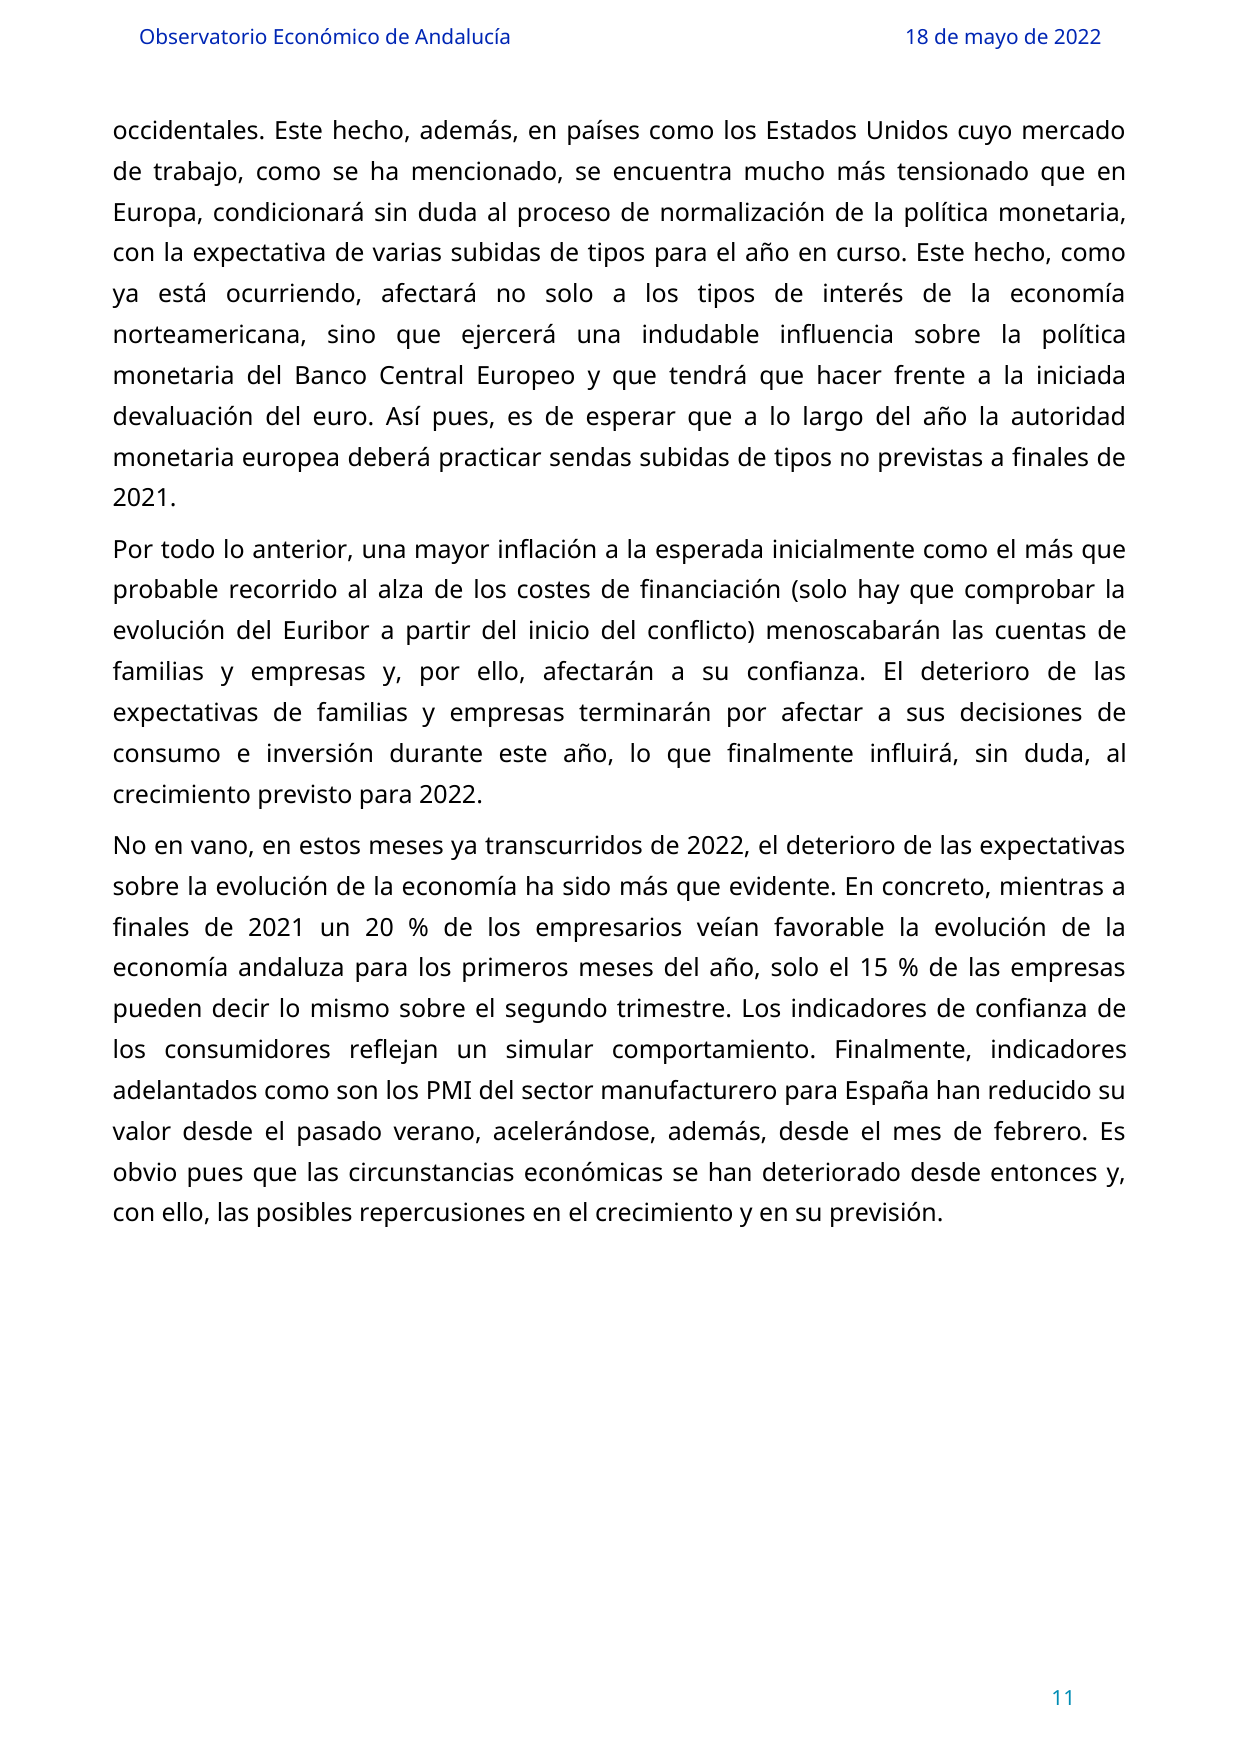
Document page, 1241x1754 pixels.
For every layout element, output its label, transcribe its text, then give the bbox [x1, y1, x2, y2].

text Por todo lo anterior, una mayor inflación a la esperada inicialmente como el más que probable recorrido al alza de los costes de financiación (solo hay que comprobar la evolución del Euribor a partir del inicio del conflicto) menoscabarán las cuentas de familias y empresas y, por ello, afectarán a su confianza. El deterioro de las expectativas de familias y empresas terminarán por afectar a sus decisiones de consumo e inversión durante este año, lo que finalmente influirá, sin duda, al crecimiento previsto para 2022. [112, 531, 1128, 810]
text No en vano, en estos meses ya transcurridos de 2022, el deterioro de las expectativas sobre la evolución de la economía ha sido más que evidente. En concreto, mientras a finales de 2021 un 20 % de los empresarios veían favorable la evolución de la economía andaluza para los primeros meses del año, solo el 15 % de las empresas pueden decir lo mismo sobre el segundo trimestre. Los indicadores de confianza de los consumidores reflejan un simular comportamiento. Finalmente, indicadores adelantados como son los PMI del sector manufacturero para España han reducido su valor desde el pasado verano, acelerándose, además, desde el mes de febrero. Es obvio pues que las circunstancias económicas se han deteriorado desde entonces y, con ello, las posibles repercusiones en el crecimiento y en su previsión. [112, 827, 1128, 1229]
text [112, 112, 1128, 514]
